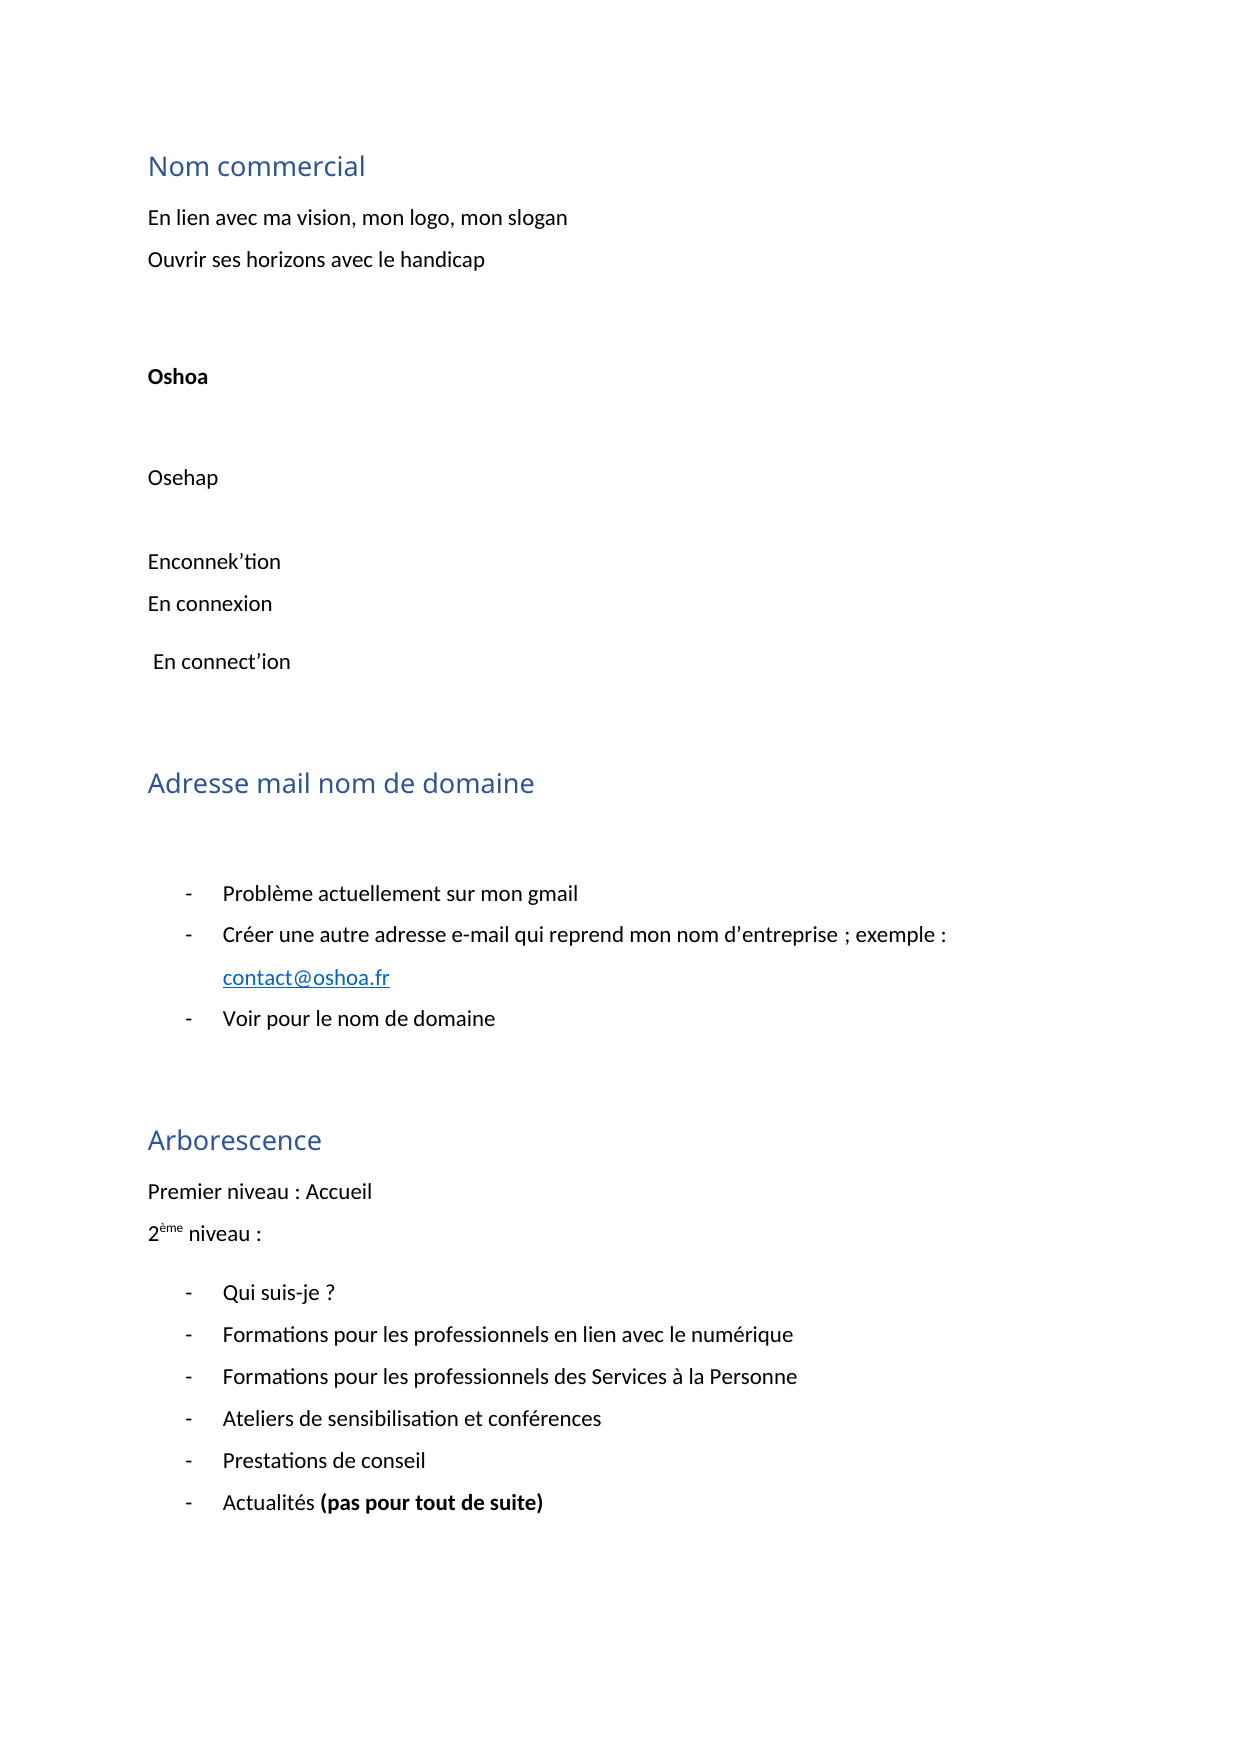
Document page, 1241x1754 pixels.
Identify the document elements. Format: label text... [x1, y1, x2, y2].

list Formations pour les professionnels des Services à la Personne [185, 1362, 1093, 1390]
list Formations pour les professionnels en lien avec le numérique [185, 1320, 1093, 1348]
subtitle Adresse mail nom de domaine [148, 765, 1093, 802]
list Voir pour le nom de domaine [185, 1004, 1093, 1033]
list Qui suis-je ? [185, 1278, 1093, 1306]
subtitle Nom commercial [148, 148, 1093, 184]
text En lien avec ma vision, mon logo, mon slogan Ouvrir ses horizons avec le handicap [148, 203, 1093, 273]
list Créer une autre adresse e-mail qui reprend mon nom d’entreprise ; exemple : contact@oshoa.fr [185, 921, 1093, 991]
text Oshoa [148, 362, 1093, 390]
list Prestations de conseil [185, 1446, 1093, 1474]
text En connect’ion [148, 647, 1093, 675]
subtitle Arborescence [148, 1122, 1093, 1159]
text Premier niveau : Accueil 2ème niveau : [148, 1177, 1093, 1247]
text Osehap Enconnek’tion En connexion [148, 421, 1093, 617]
list Problème actuellement sur mon gmail [185, 879, 1093, 907]
list Ateliers de sensibilisation et conférences [185, 1404, 1093, 1432]
list Actualités (pas pour tout de suite) [185, 1488, 1093, 1516]
